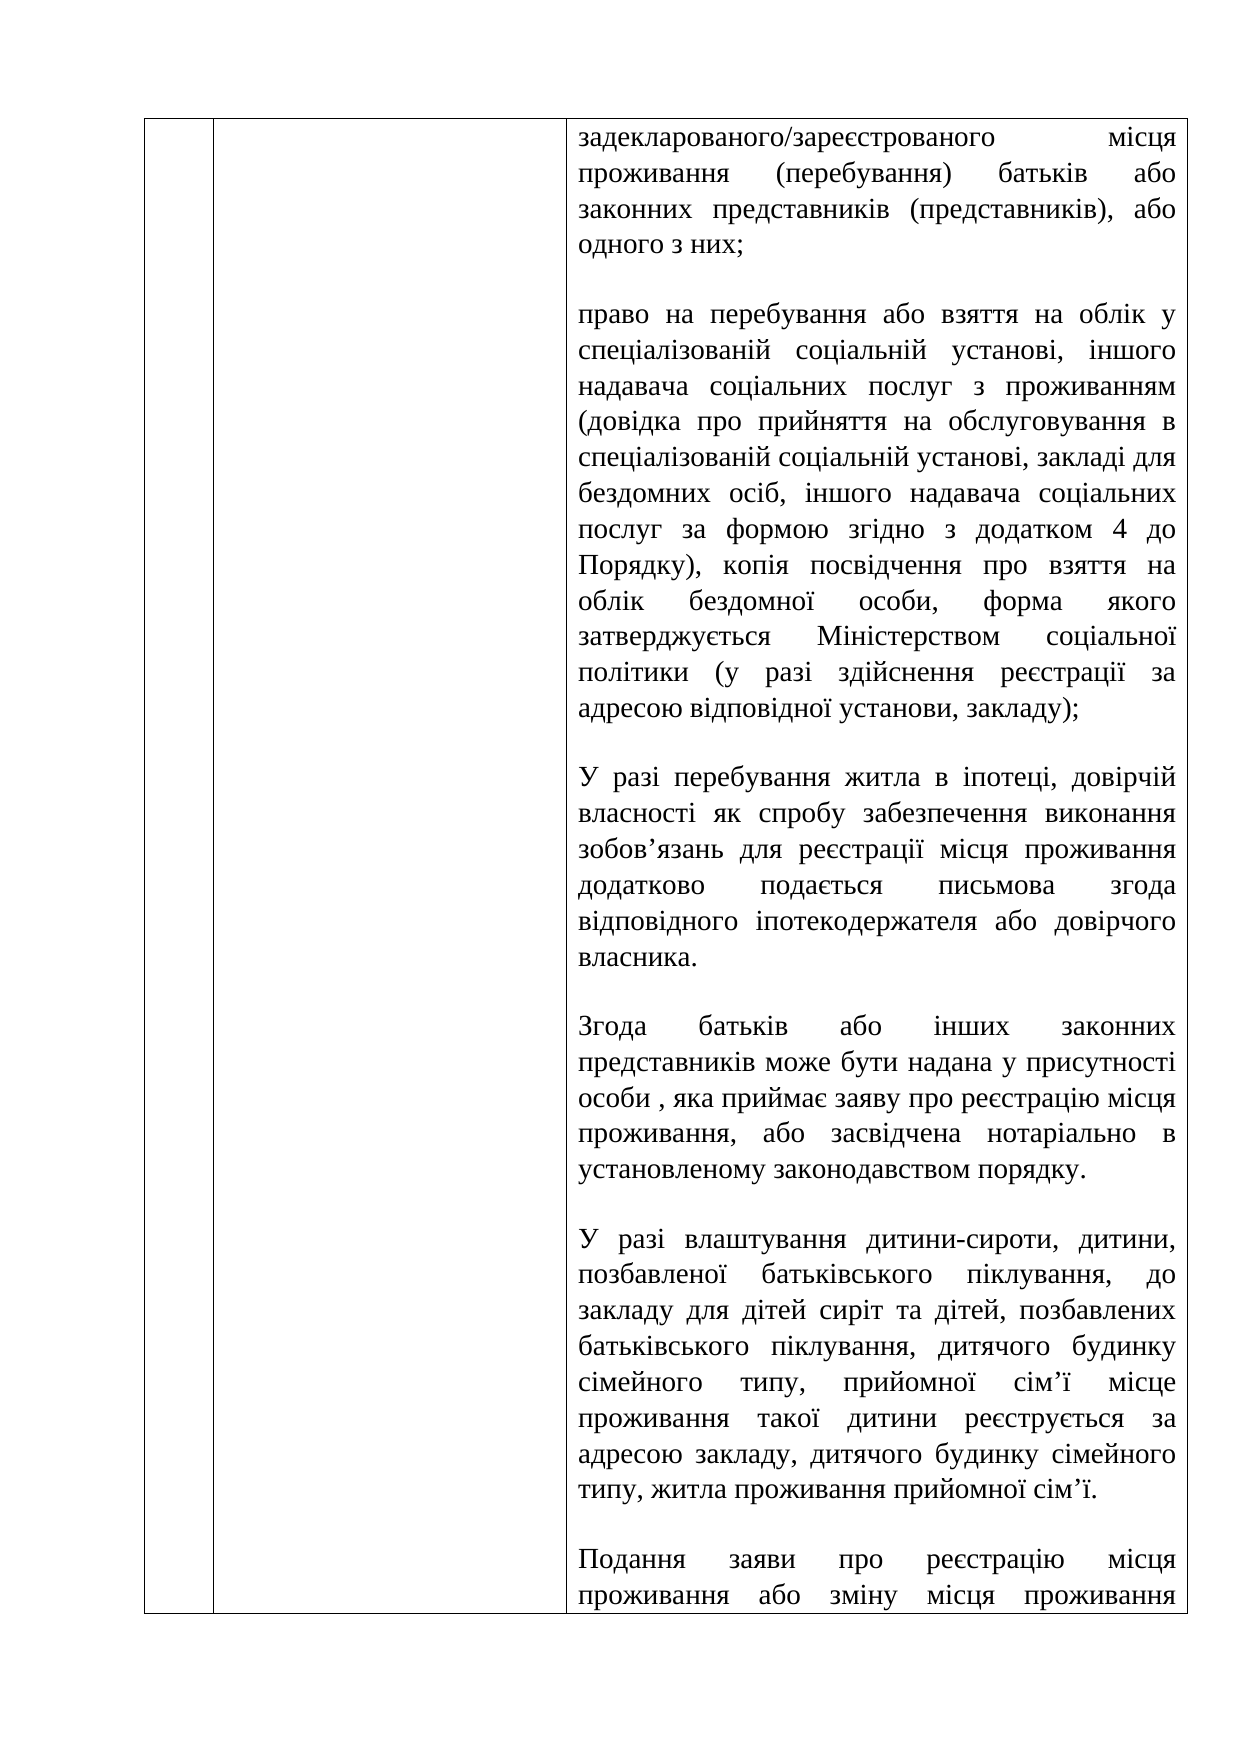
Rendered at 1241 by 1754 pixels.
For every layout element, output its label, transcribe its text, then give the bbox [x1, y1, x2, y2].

table_cell 7 [145, 119, 213, 1613]
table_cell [567, 119, 1187, 1613]
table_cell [214, 119, 566, 1613]
